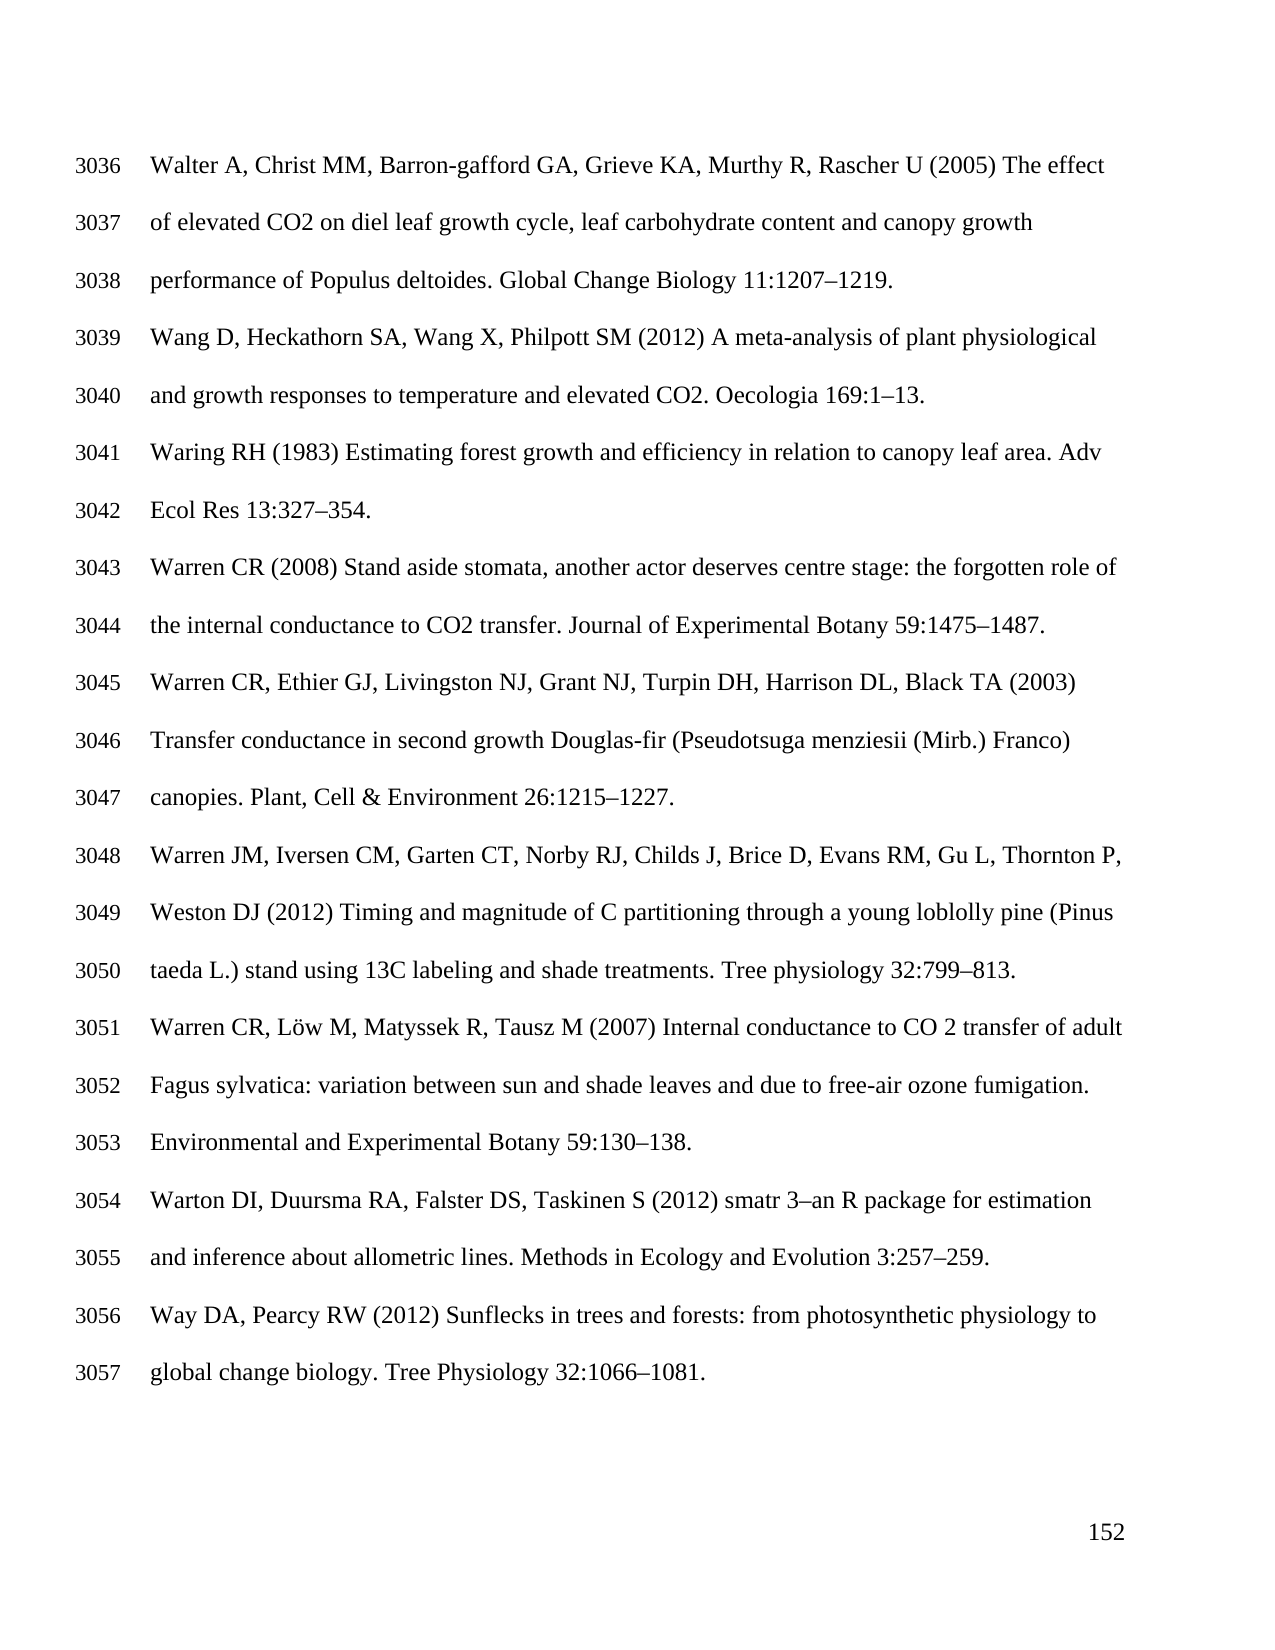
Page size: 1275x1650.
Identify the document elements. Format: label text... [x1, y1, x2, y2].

text Warren CR, Ethier GJ, Livingston NJ, Grant NJ, Turpin DH, Harrison DL, Black TA (2003) Transfer conductance in second growth Douglas-fir (Pseudotsuga menziesii (Mirb.) Franco) canopies. Plant, Cell & Environment 26:1215–1227. [150, 667, 1125, 811]
text Warton DI, Duursma RA, Falster DS, Taskinen S (2012) smatr 3–an R package for estimation and inference about allometric lines. Methods in Ecology and Evolution 3:257–259. [150, 1185, 1125, 1271]
text Wang D, Heckathorn SA, Wang X, Philpott SM (2012) A meta-analysis of plant physiological and growth responses to temperature and elevated CO2. Oecologia 169:1–13. [150, 322, 1125, 409]
text Waring RH (1983) Estimating forest growth and efficiency in relation to canopy leaf area. Adv Ecol Res 13:327–354. [150, 437, 1125, 524]
text Warren JM, Iversen CM, Garten CT, Norby RJ, Childs J, Brice D, Evans RM, Gu L, Thornton P, Weston DJ (2012) Timing and magnitude of C partitioning through a young loblolly pine (Pinus taeda L.) stand using 13C labeling and shade treatments. Tree physiology 32:799–813. [150, 840, 1125, 984]
text Way DA, Pearcy RW (2012) Sunflecks in trees and forests: from photosynthetic physiology to global change biology. Tree Physiology 32:1066–1081. [150, 1300, 1125, 1386]
text Warren CR (2008) Stand aside stomata, another actor deserves centre stage: the forgotten role of the internal conductance to CO2 transfer. Journal of Experimental Botany 59:1475–1487. [150, 552, 1125, 639]
text Walter A, Christ MM, Barron-gafford GA, Grieve KA, Murthy R, Rascher U (2005) The effect of elevated CO2 on diel leaf growth cycle, leaf carbohydrate content and canopy growth performance of Populus deltoides. Global Change Biology 11:1207–1219. [150, 150, 1125, 294]
text Warren CR, Löw M, Matyssek R, Tausz M (2007) Internal conductance to CO 2 transfer of adult Fagus sylvatica: variation between sun and shade leaves and due to free-air ozone fumigation. Environmental and Experimental Botany 59:130–138. [150, 1012, 1125, 1156]
